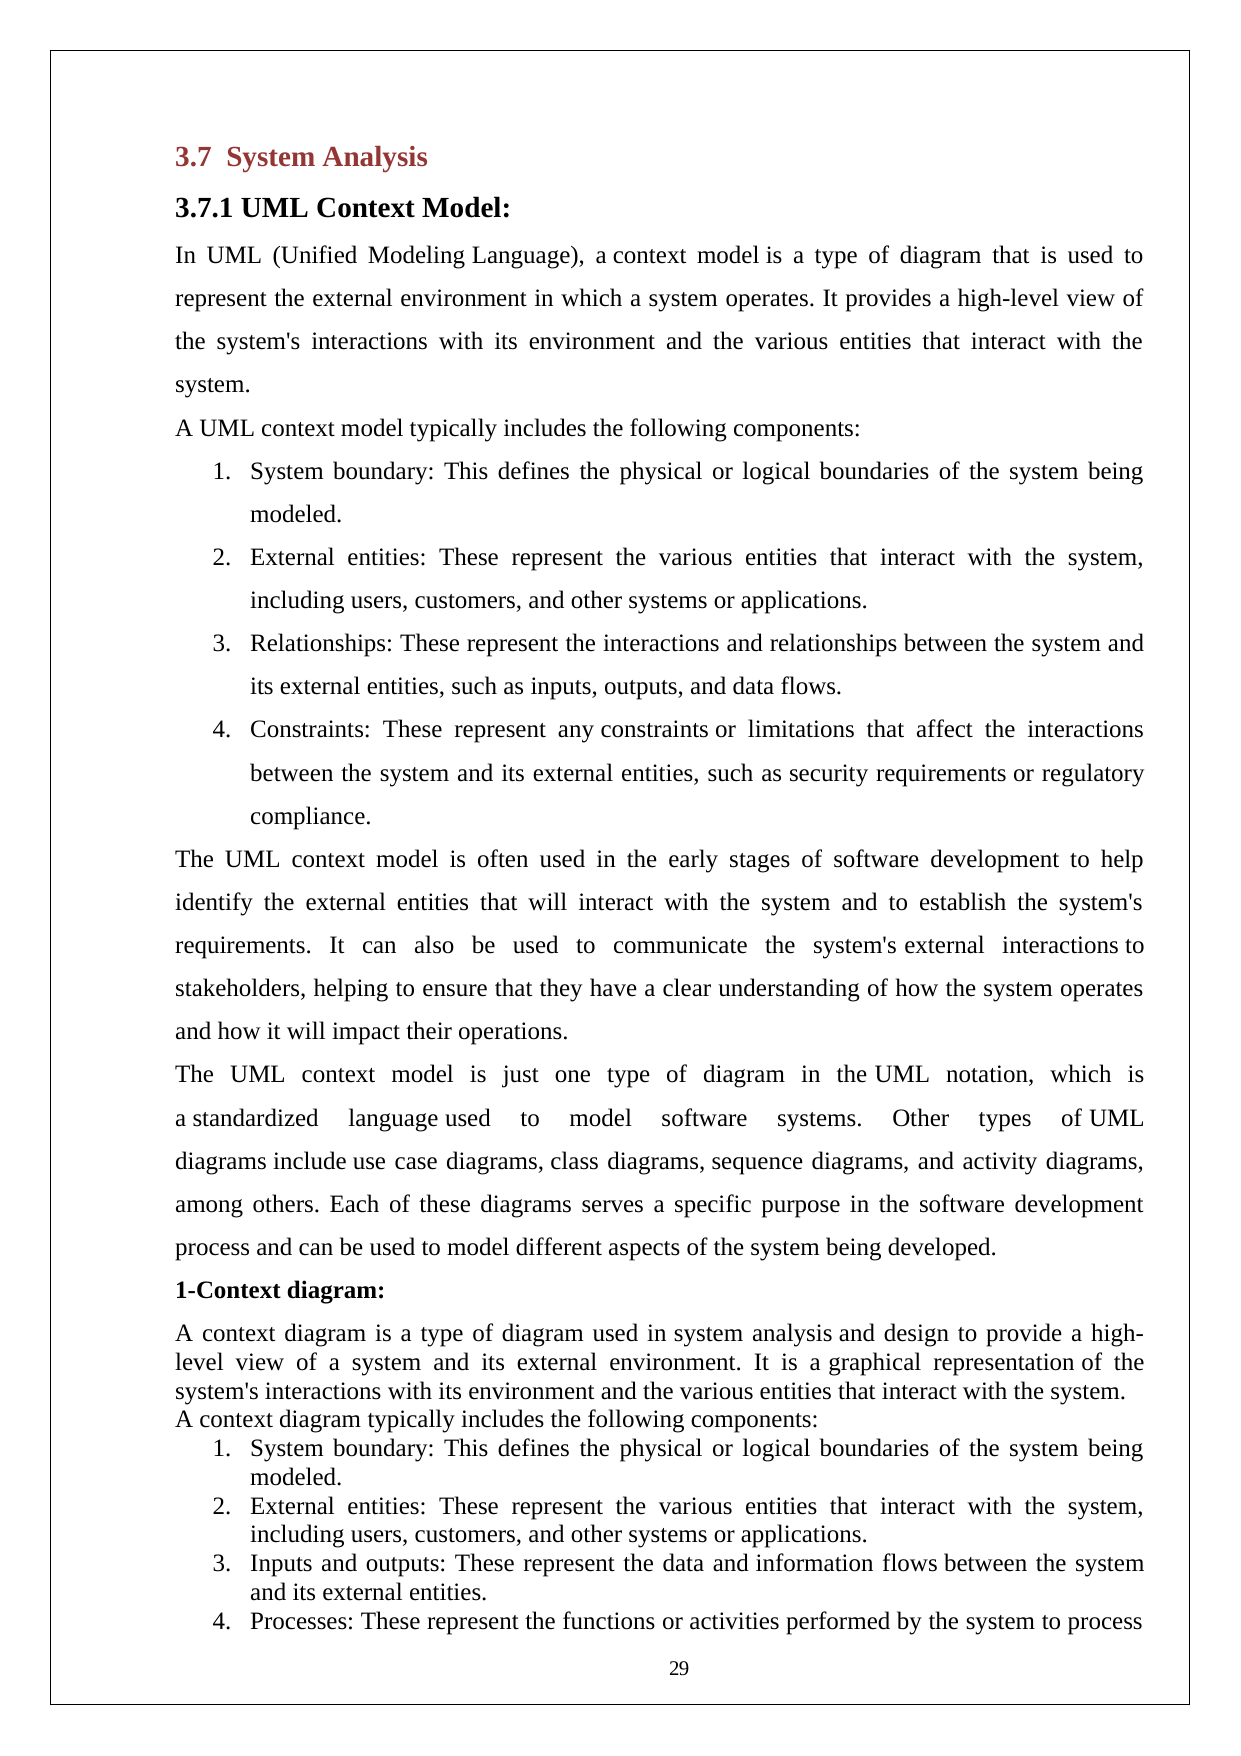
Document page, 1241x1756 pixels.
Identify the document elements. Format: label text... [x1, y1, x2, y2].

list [212, 1606, 1144, 1634]
list System boundary: This defines the physical or logical boundaries of the system being modeled. [212, 456, 1144, 528]
text 3.7.1 UML Context Model: [175, 190, 1144, 223]
text A UML context model typically includes the following components: [175, 413, 1144, 441]
text A context diagram is a type of diagram used in system analysis and design to provide a high-level view of a system and its external environment. It is a graphical representation of the system's interactions with its environment and the various entities that interact with the system. [175, 1318, 1144, 1404]
list External entities: These represent the various entities that interact with the system, including users, customers, and other systems or applications. [212, 1491, 1144, 1548]
text The UML context model is just one type of diagram in the UML notation, which is a standardized language used to model software systems. Other types of UML diagrams include use case diagrams, class diagrams, sequence diagrams, and activity diagrams, among others. Each of these diagrams serves a specific purpose in the software development process and can be used to model different aspects of the system being developed. [175, 1059, 1144, 1261]
list Constraints: These represent any constraints or limitations that affect the interactions between the system and its external entities, such as security requirements or regulatory compliance. [212, 714, 1144, 829]
list External entities: These represent the various entities that interact with the system, including users, customers, and other systems or applications. [212, 542, 1144, 614]
text The UML context model is often used in the early stages of software development to help identify the external entities that will interact with the system and to establish the system's requirements. It can also be used to communicate the system's external interactions to stakeholders, helping to ensure that they have a clear understanding of how the system operates and how it will impact their operations. [175, 844, 1144, 1045]
text In UML (Unified Modeling Language), a context model is a type of diagram that is used to represent the external environment in which a system operates. It provides a high-level view of the system's interactions with its environment and the various entities that interact with the system. [175, 240, 1144, 398]
text 3.7 System Analysis [175, 139, 1144, 173]
text A context diagram typically includes the following components: [175, 1404, 1144, 1433]
list System boundary: This defines the physical or logical boundaries of the system being modeled. [212, 1433, 1144, 1491]
text 1-Context diagram: [175, 1275, 1144, 1304]
list Relationships: These represent the interactions and relationships between the system and its external entities, such as inputs, outputs, and data flows. [212, 628, 1144, 700]
list Inputs and outputs: These represent the data and information flows between the system and its external entities. [212, 1548, 1144, 1606]
